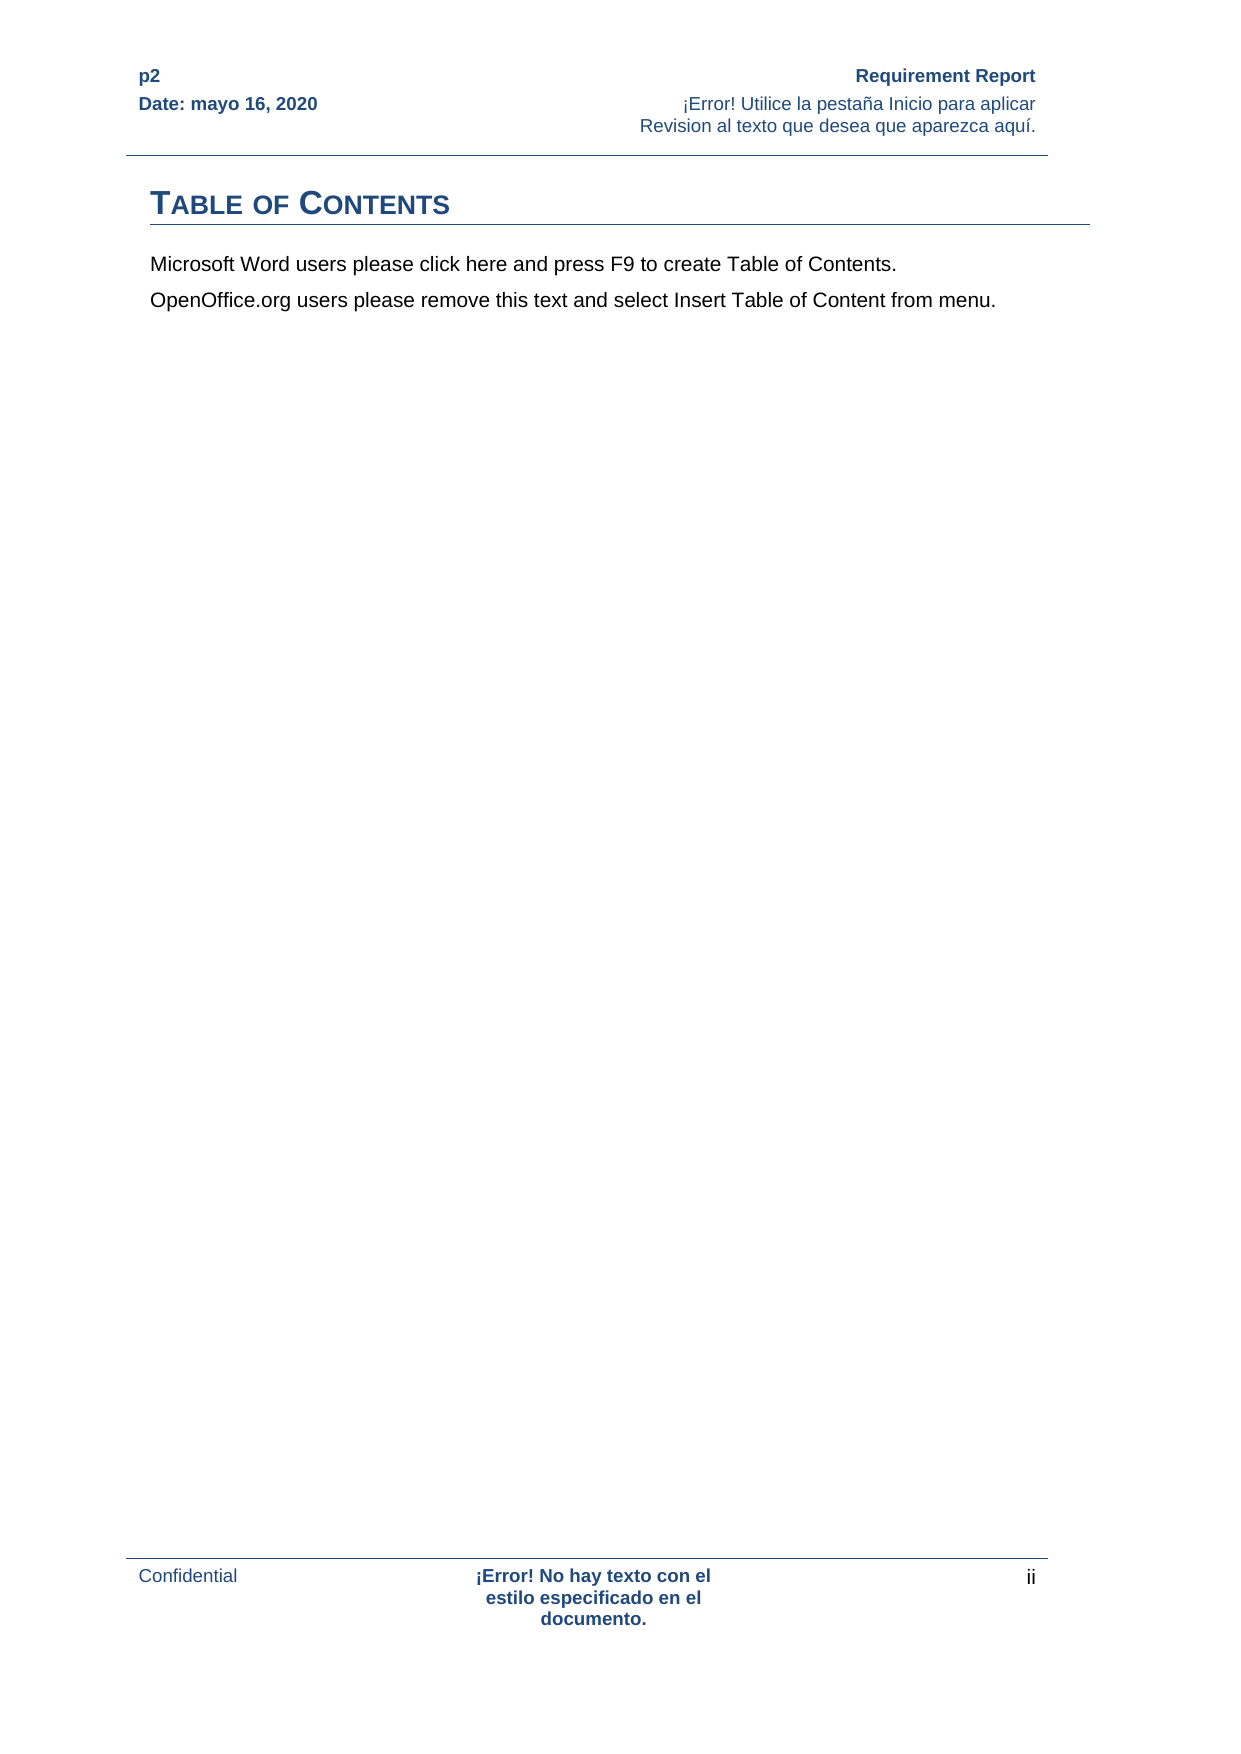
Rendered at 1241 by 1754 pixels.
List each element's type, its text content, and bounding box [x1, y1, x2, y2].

text OpenOffice.org users please remove this text and select Insert Table of Content from menu. [150, 288, 1090, 312]
text Microsoft Word users please click here and press F9 to create Table of Contents. [150, 252, 1090, 276]
text Table of Contents [150, 183, 1090, 224]
